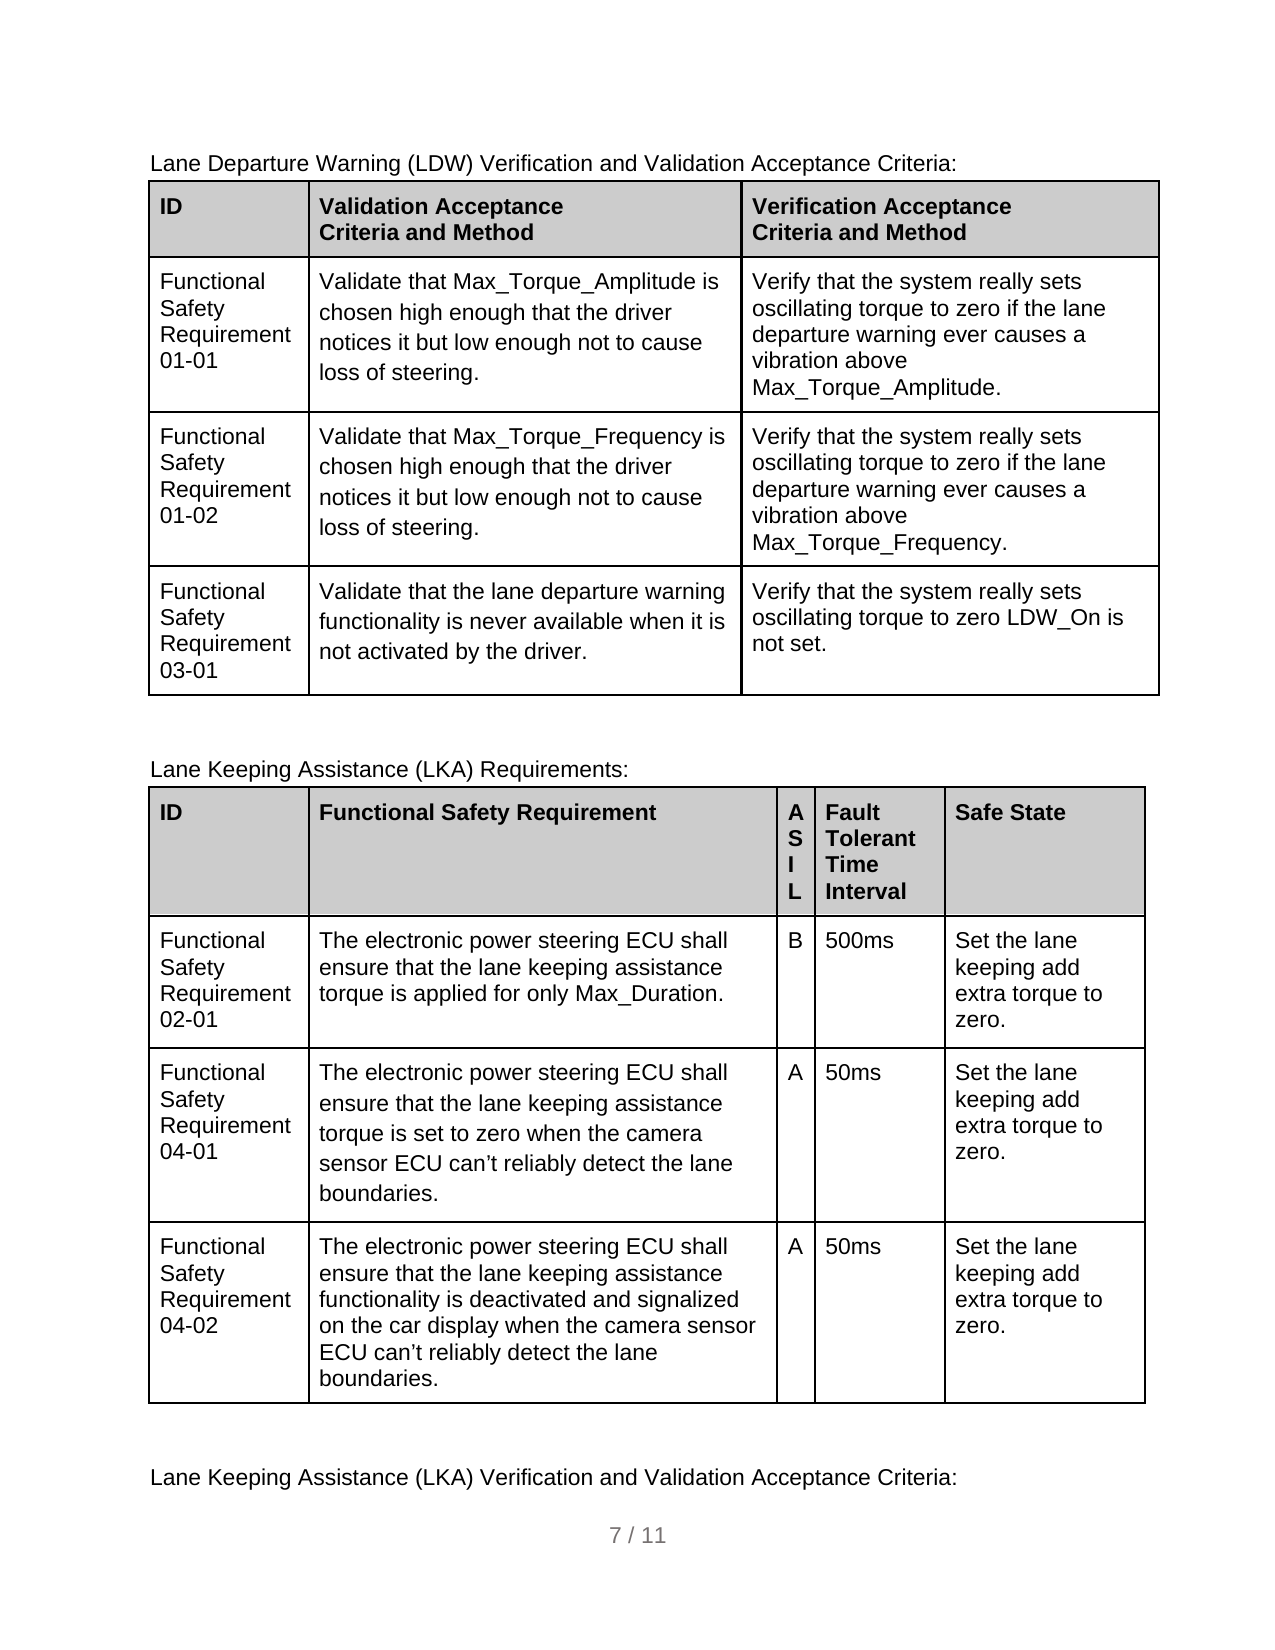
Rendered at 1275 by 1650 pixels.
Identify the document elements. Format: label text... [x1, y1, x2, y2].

table_cell Functional Safety Requirement 03-01 [150, 567, 308, 693]
table_cell Functional Safety Requirement 04-01 [150, 1049, 308, 1221]
table_cell Functional Safety Requirement 02-01 [150, 917, 308, 1047]
table_header Validation Acceptance Criteria and Method [310, 182, 740, 256]
table_header Safe State [946, 788, 1144, 914]
table_cell 50ms [816, 1223, 944, 1402]
table_header Verification Acceptance Criteria and Method [743, 182, 1158, 256]
table_header ID [150, 788, 308, 914]
table_header Functional Safety Requirement [310, 788, 776, 914]
table_cell Functional Safety Requirement 04-02 [150, 1223, 308, 1402]
text Lane Keeping Assistance (LKA) Requirements: [150, 756, 1125, 782]
table_cell 50ms [816, 1049, 944, 1221]
table_cell Functional Safety Requirement 01-02 [150, 413, 308, 565]
text Lane Departure Warning (LDW) Verification and Validation Acceptance Criteria: [150, 150, 1125, 176]
table_cell 500ms [816, 917, 944, 1047]
table_cell A [778, 1049, 814, 1221]
table_cell Validate that Max_Torque_Amplitude is chosen high enough that the driver notices it but low enough not to cause loss of steering. [310, 258, 740, 411]
table_cell The electronic power steering ECU shall ensure that the lane keeping assistance functionality is deactivated and signalized on the car display when the camera sensor ECU can’t reliably detect the lane boundaries. [310, 1223, 776, 1402]
table_header Fault Tolerant Time Interval [816, 788, 944, 914]
table_header ASIL [778, 788, 814, 914]
table_cell Set the lane keeping add extra torque to zero. [946, 1049, 1144, 1221]
table_cell B [778, 917, 814, 1047]
table_cell Verify that the system really sets oscillating torque to zero if the lane departure warning ever causes a vibration above Max_Torque_Amplitude. [743, 258, 1158, 411]
text Lane Keeping Assistance (LKA) Verification and Validation Acceptance Criteria: [150, 1464, 1125, 1491]
table_header ID [150, 182, 308, 256]
table_cell Functional Safety Requirement 01-01 [150, 258, 308, 411]
table_cell Set the lane keeping add extra torque to zero. [946, 917, 1144, 1047]
table_cell Validate that Max_Torque_Frequency is chosen high enough that the driver notices it but low enough not to cause loss of steering. [310, 413, 740, 565]
table_cell Set the lane keeping add extra torque to zero. [946, 1223, 1144, 1402]
table_cell Verify that the system really sets oscillating torque to zero LDW_On is not set. [743, 567, 1158, 693]
table_cell A [778, 1223, 814, 1402]
table_cell Verify that the system really sets oscillating torque to zero if the lane departure warning ever causes a vibration above Max_Torque_Frequency. [743, 413, 1158, 565]
table_cell Validate that the lane departure warning functionality is never available when it is not activated by the driver. [310, 567, 740, 693]
table_cell The electronic power steering ECU shall ensure that the lane keeping assistance torque is applied for only Max_Duration. [310, 917, 776, 1047]
